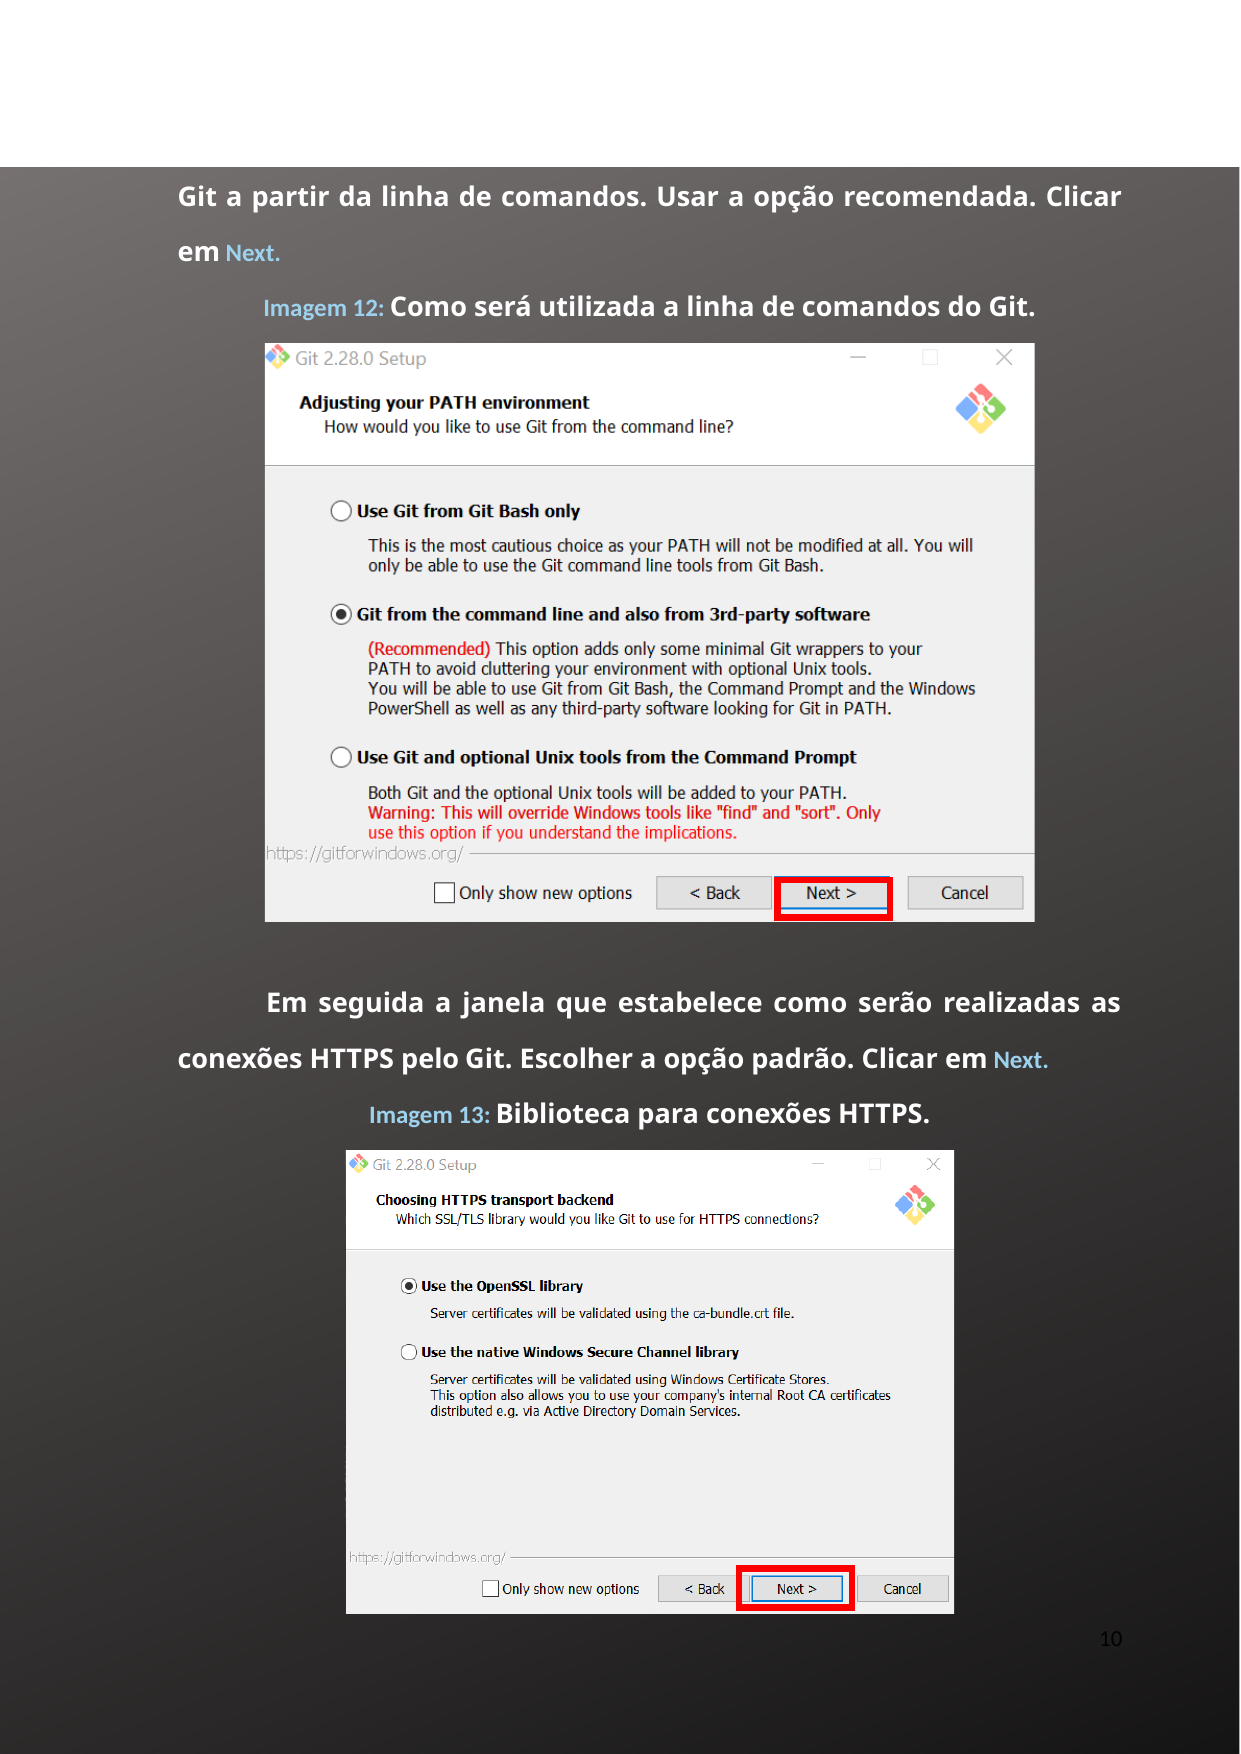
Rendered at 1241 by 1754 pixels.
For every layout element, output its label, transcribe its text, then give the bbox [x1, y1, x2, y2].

text Em seguida a janela que estabelece como serão realizadas as conexões HTTPS pelo Git. Escolher a opção padrão. Clicar em Next. [177, 984, 1122, 1076]
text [177, 177, 1122, 269]
text Imagem 13: Biblioteca para conexões HTTPS. [177, 1094, 1122, 1131]
text Imagem 12: Como será utilizada a linha de comandos do Git. [177, 288, 1122, 325]
picture [0, 167, 1240, 1754]
